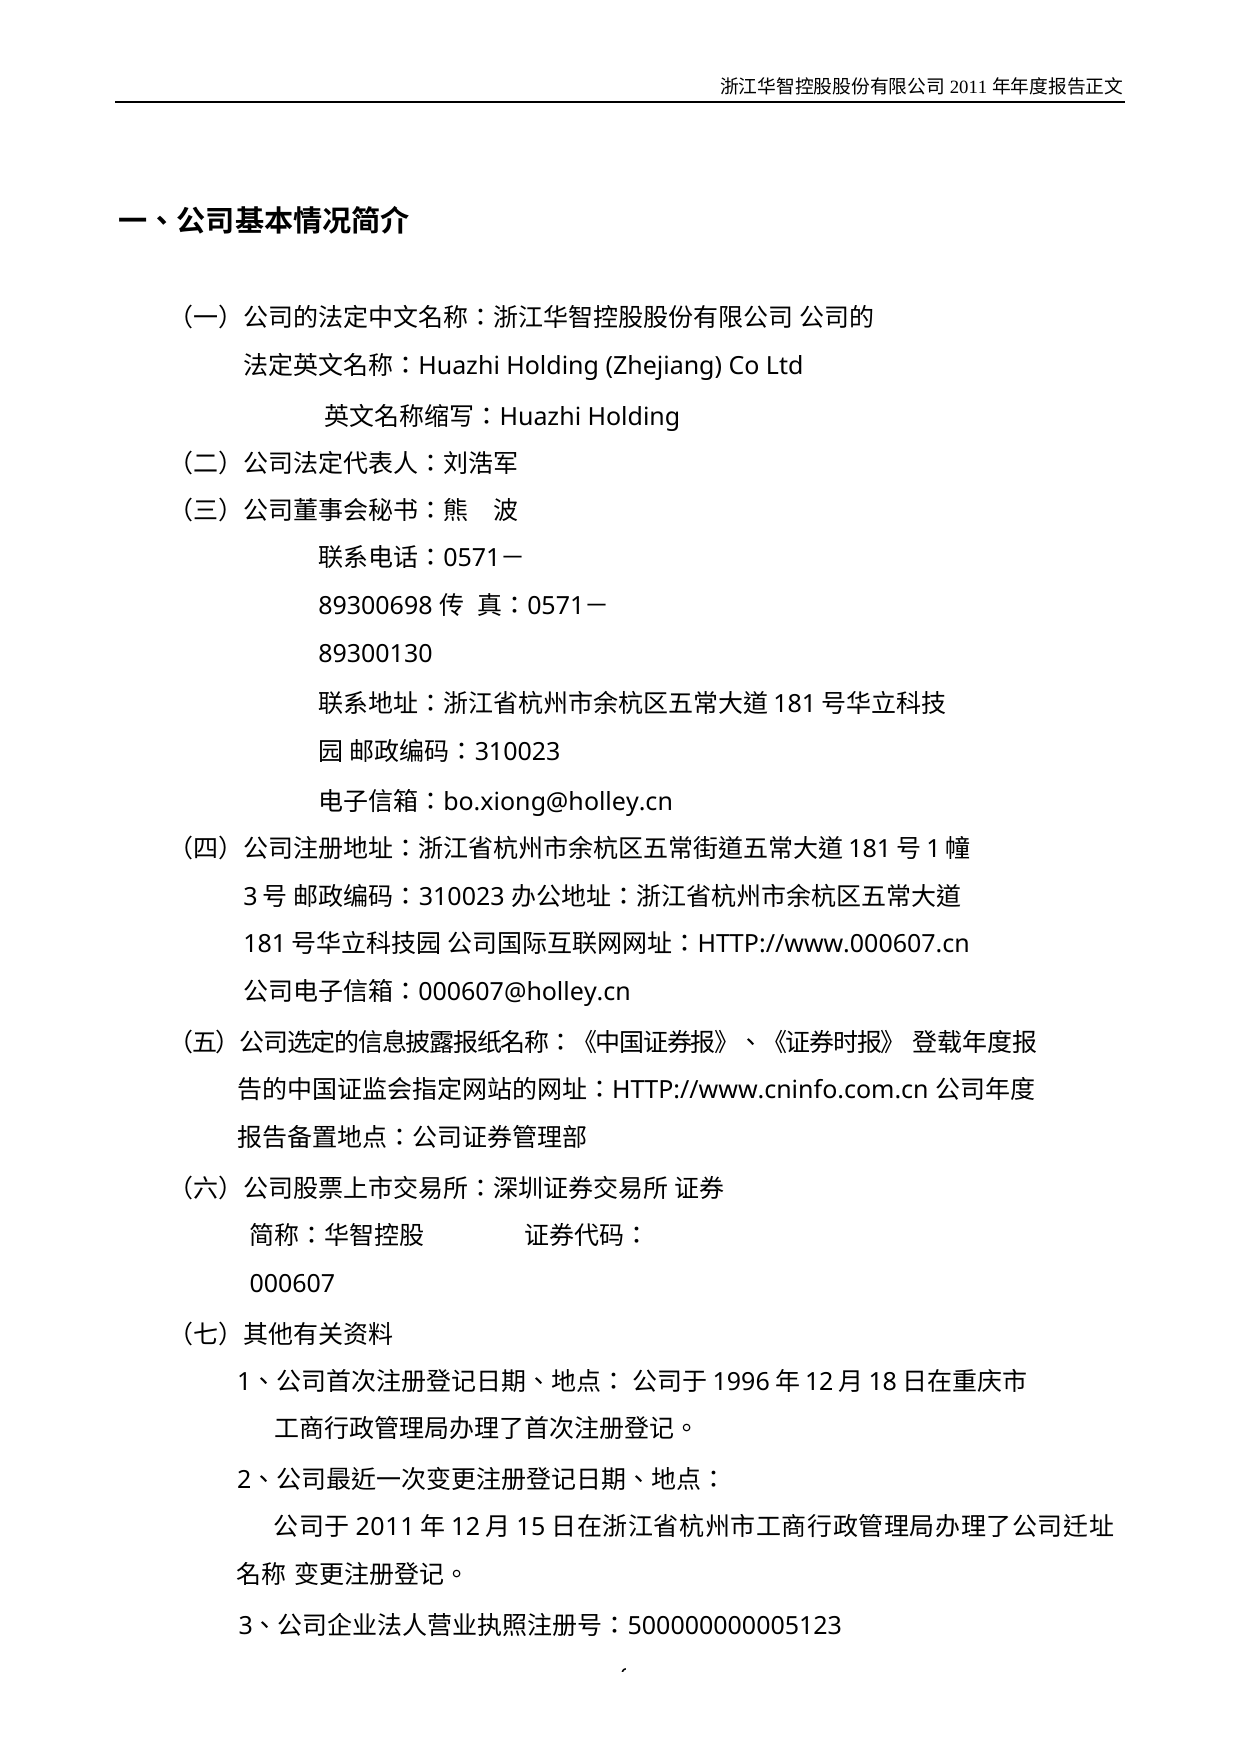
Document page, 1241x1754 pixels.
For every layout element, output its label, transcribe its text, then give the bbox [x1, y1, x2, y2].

text 1、公司首次注册登记日期、地点： 公司于1996年12月18日在重庆市工商行政管理局办理了首次注册登记。 [237, 1363, 1051, 1445]
text 联系电话：0571－89300698 传 真：0571－89300130 [318, 540, 618, 669]
text （一）公司的法定中文名称：浙江华智控股股份有限公司 公司的法定英文名称：Huazhi Holding (Zhejiang) Co Ltd [168, 300, 895, 382]
text 公司于2011年12月15日在浙江省杭州市工商行政管理局办理了公司迁址名称 变更注册登记。 [236, 1509, 1124, 1591]
subtitle 一、公司基本情况简介 [118, 201, 1124, 240]
text （五）公司选定的信息披露报纸名称：《中国证券报》、《证券时报》 登载年度报告的中国证监会指定网站的网址：HTTP://www.cninfo.com.cn 公司年度报告备置地点：公司证券管理部 [168, 1024, 1039, 1154]
text 2、公司最近一次变更注册登记日期、地点： [237, 1462, 1124, 1496]
text （三）公司董事会秘书：熊 波 [168, 493, 1124, 527]
text （六）公司股票上市交易所：深圳证券交易所 证券简称：华智控股 证券代码：000607 [168, 1170, 724, 1299]
text 英文名称缩写：Huazhi Holding [324, 398, 1124, 433]
text 电子信箱：bo.xiong@holley.cn [318, 784, 1124, 818]
text （七）其他有关资料 [168, 1316, 1124, 1350]
text 3、公司企业法人营业执照注册号：500000000005123 [238, 1607, 1124, 1641]
text （四）公司注册地址：浙江省杭州市余杭区五常街道五常大道181号1幢3号 邮政编码：310023 办公地址：浙江省杭州市余杭区五常大道181号华立科技园 公司国际互联网网址：HTTP://www.000607.cn 公司电子信箱：000607@holley.cn [168, 831, 983, 1008]
text 联系地址：浙江省杭州市余杭区五常大道181号华立科技园 邮政编码：310023 [318, 686, 958, 768]
text （二）公司法定代表人：刘浩军 [168, 446, 1124, 480]
